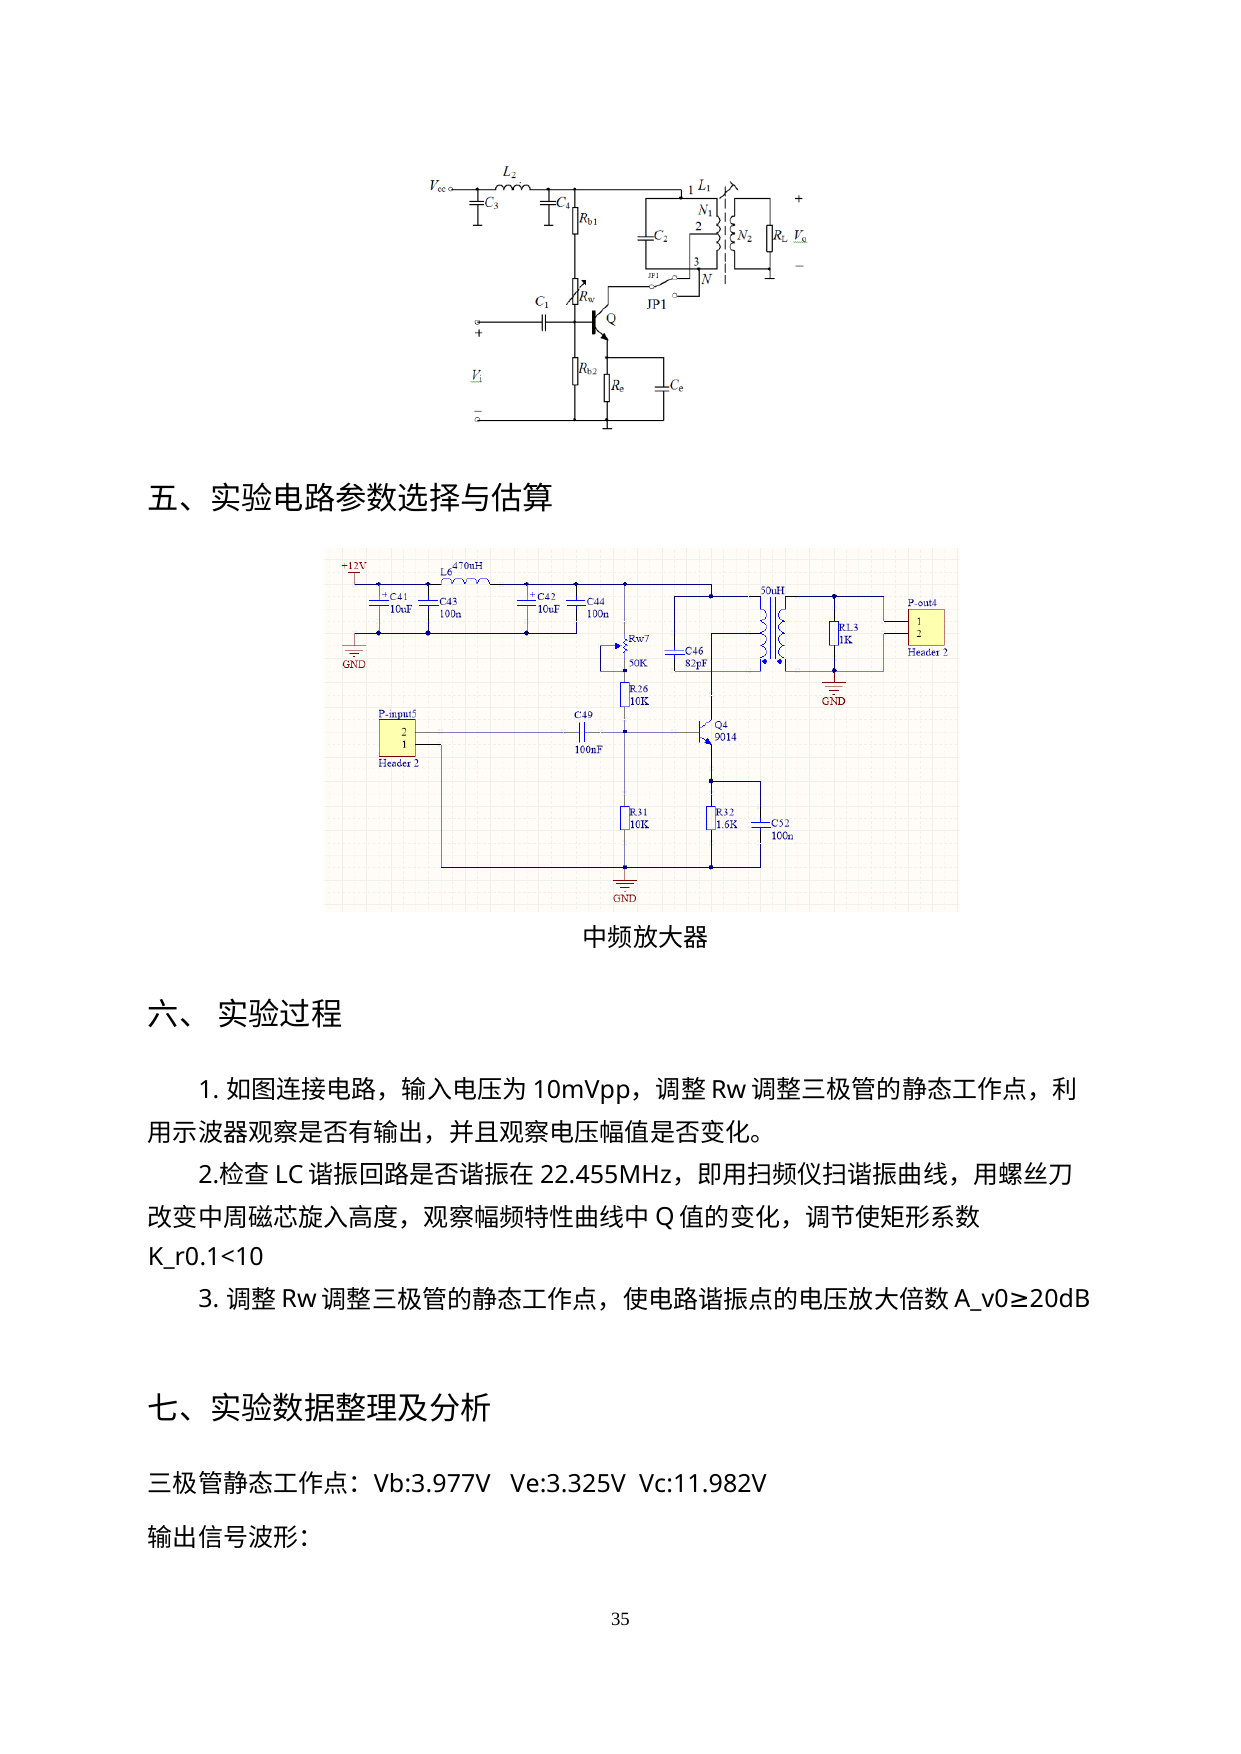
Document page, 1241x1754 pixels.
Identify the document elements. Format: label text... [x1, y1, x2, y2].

text 中频放大器 [148, 912, 1092, 954]
subtitle 七、实验数据整理及分析 [148, 1373, 1092, 1438]
text 输出信号波形： [148, 1500, 1092, 1565]
text 3. 调整Rw调整三极管的静态工作点，使电路谐振点的电压放大倍数A_v0≥20dB [148, 1273, 1092, 1316]
text 1. 如图连接电路，输入电压为10mVpp，调整Rw调整三极管的静态工作点，利用示波器观察是否有输出，并且观察电压幅值是否变化。 [148, 1064, 1092, 1148]
subtitle 五、实验电路参数选择与估算 [148, 464, 1092, 529]
text 三极管静态工作点：Vb:3.977V Ve:3.325V Vc:11.982V [148, 1458, 1092, 1500]
text 2.检查LC谐振回路是否谐振在22.455MHz，即用扫频仪扫谐振曲线，用螺丝刀改变中周磁芯旋入高度，观察幅频特性曲线中Q值的变化，调节使矩形系数K_r0.1<10 [148, 1148, 1092, 1273]
subtitle 六、 实验过程 [148, 979, 1092, 1044]
picture [324, 548, 960, 912]
picture [417, 162, 823, 439]
